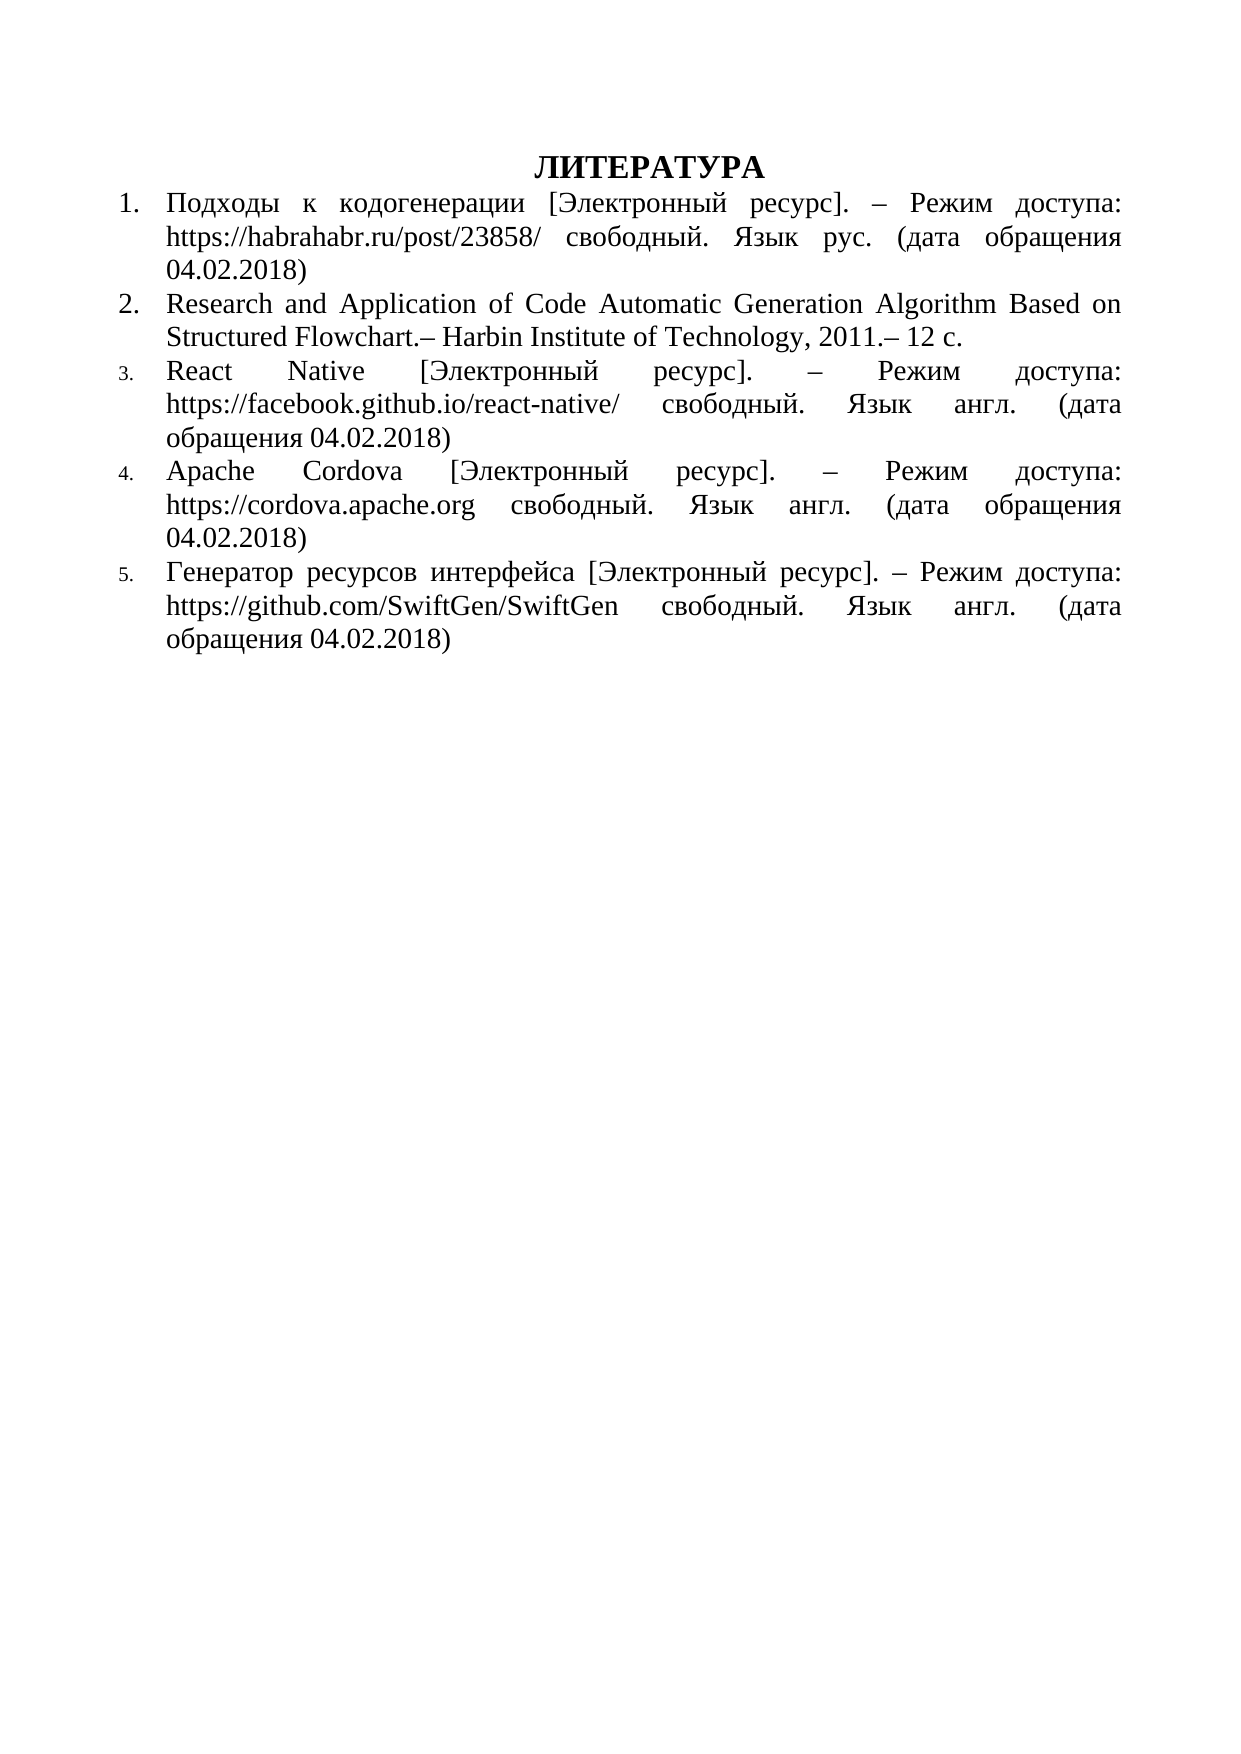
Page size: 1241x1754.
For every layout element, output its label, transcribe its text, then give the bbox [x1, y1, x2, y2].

list Подходы к кодогенерации [Электронный ресурс]. – Режим доступа: https://habrahabr.ru/post/23858/ свободный. Язык рус. (дата обращения 04.02.2018) [118, 185, 1122, 286]
text ЛИТЕРАТУРА [118, 147, 1122, 185]
list Apache Cordova [Электронный ресурс]. – Режим доступа: https://cordova.apache.org свободный. Язык англ. (дата обращения 04.02.2018) [118, 453, 1122, 554]
list React Native [Электронный ресурс]. – Режим доступа: https://facebook.github.io/react-native/ свободный. Язык англ. (дата обращения 04.02.2018) [118, 353, 1122, 453]
list Research and Application of Code Automatic Generation Algorithm Based on Structured Flowchart.– Harbin Institute of Technology, 2011.– 12 с. [118, 286, 1122, 353]
list Генератор ресурсов интерфейса [Электронный ресурс]. – Режим доступа: https://github.com/SwiftGen/SwiftGen свободный. Язык англ. (дата обращения 04.02.2018) [118, 554, 1122, 655]
